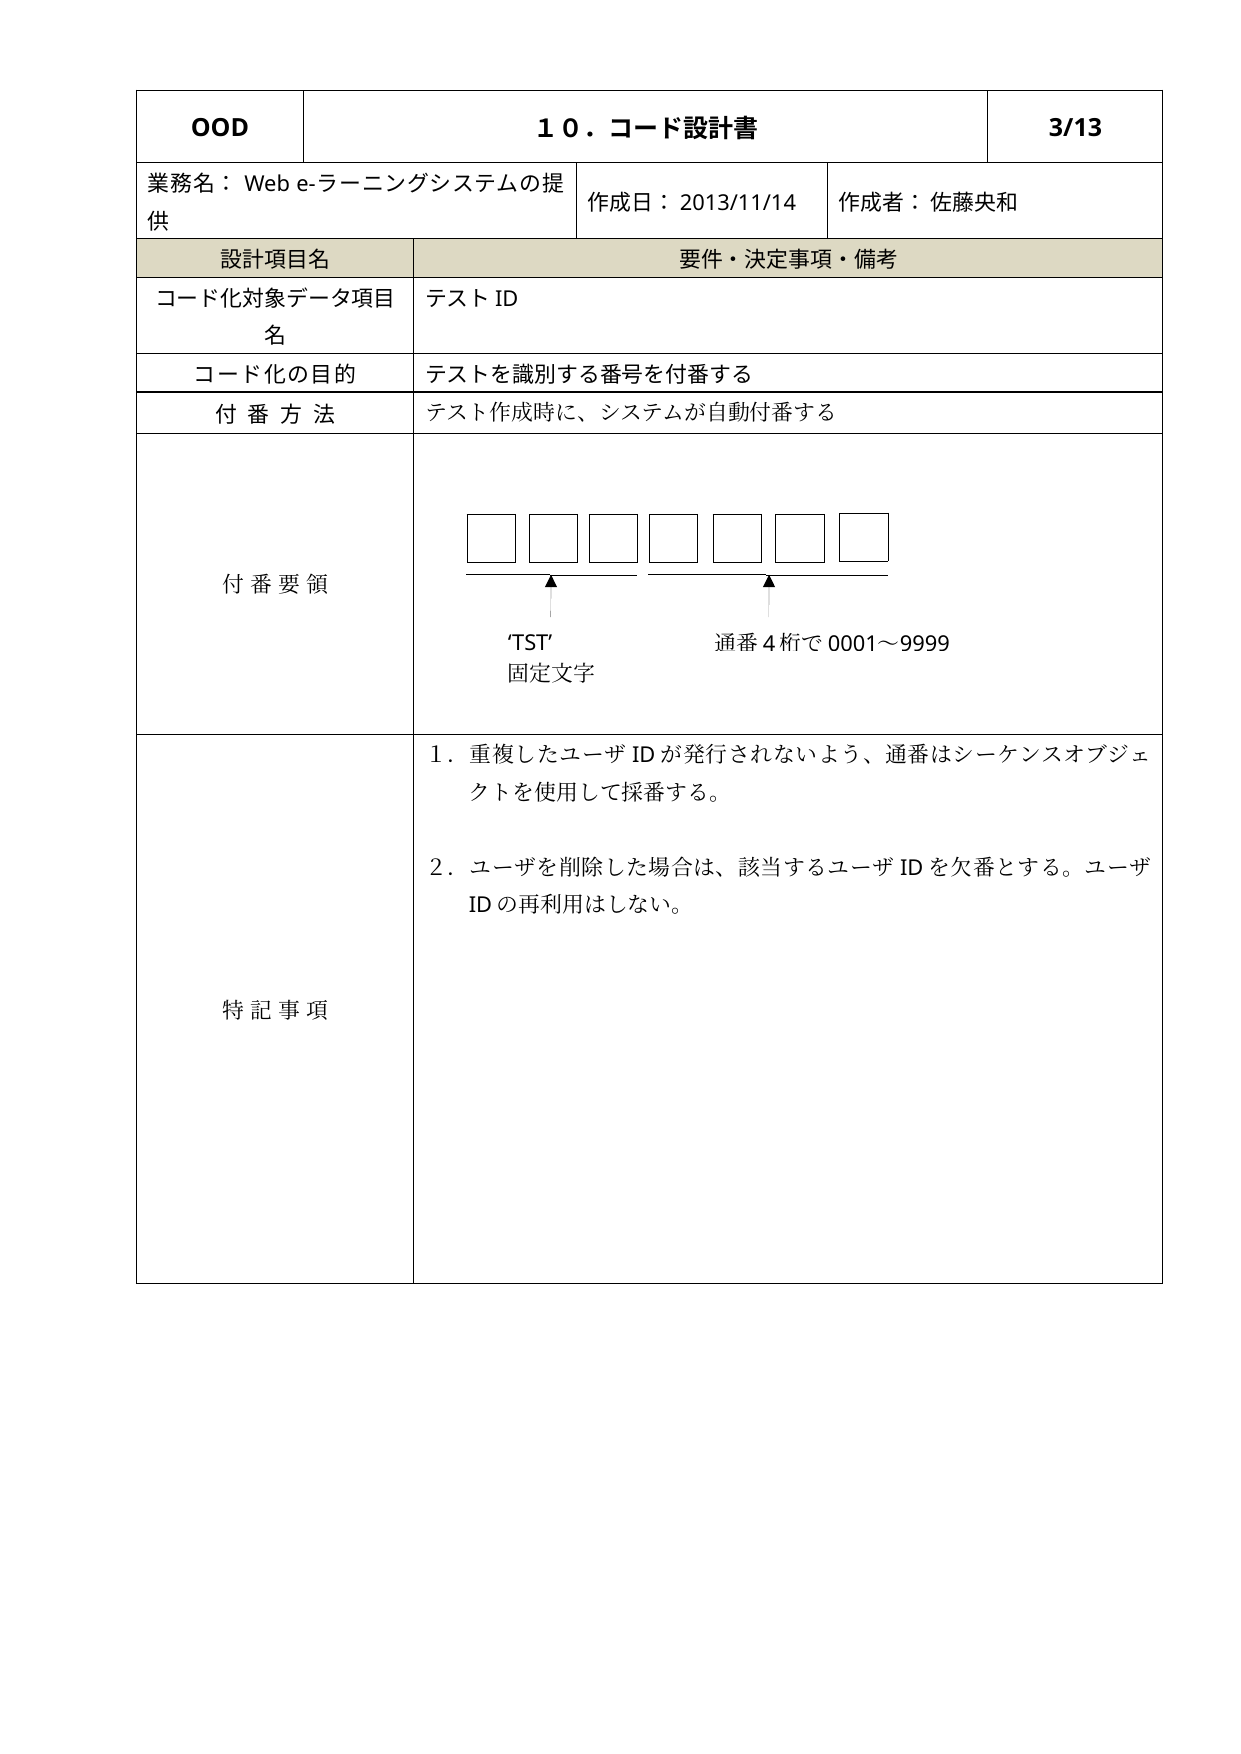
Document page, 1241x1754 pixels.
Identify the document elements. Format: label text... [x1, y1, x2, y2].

table_header OOD [137, 91, 303, 162]
table_cell 作成日： 2013/11/14 [577, 163, 827, 238]
table_cell 付番方法 [137, 393, 413, 432]
table_cell テストを識別する番号を付番する [414, 354, 1162, 391]
table_cell 付番要領 [137, 434, 413, 733]
table_cell コード化対象データ項目名 [137, 278, 413, 353]
table_cell 要件・決定事項・備考 [414, 239, 1162, 277]
table_cell 業務名： Web e-ラーニングシステムの提供 [137, 163, 576, 238]
table_header 3/13 [988, 91, 1162, 162]
table_cell [414, 434, 1162, 733]
table_header １０．コード設計書 [304, 91, 987, 162]
table_cell 設計項目名 [137, 239, 413, 277]
table_cell 作成者： 佐藤央和 [828, 163, 1162, 238]
table_cell １．重複したユーザIDが発行されないよう、通番はシーケンスオブジェクトを使用して採番する。 ２．ユーザを削除した場合は、該当するユーザIDを欠番とする。ユーザIDの再利用はしない。 [414, 735, 1162, 1283]
table_cell テスト作成時に、システムが自動付番する [414, 393, 1162, 432]
table_cell コード化の目的 [137, 354, 413, 391]
table_cell テストID [414, 278, 1162, 353]
table_cell 特記事項 [137, 735, 413, 1283]
